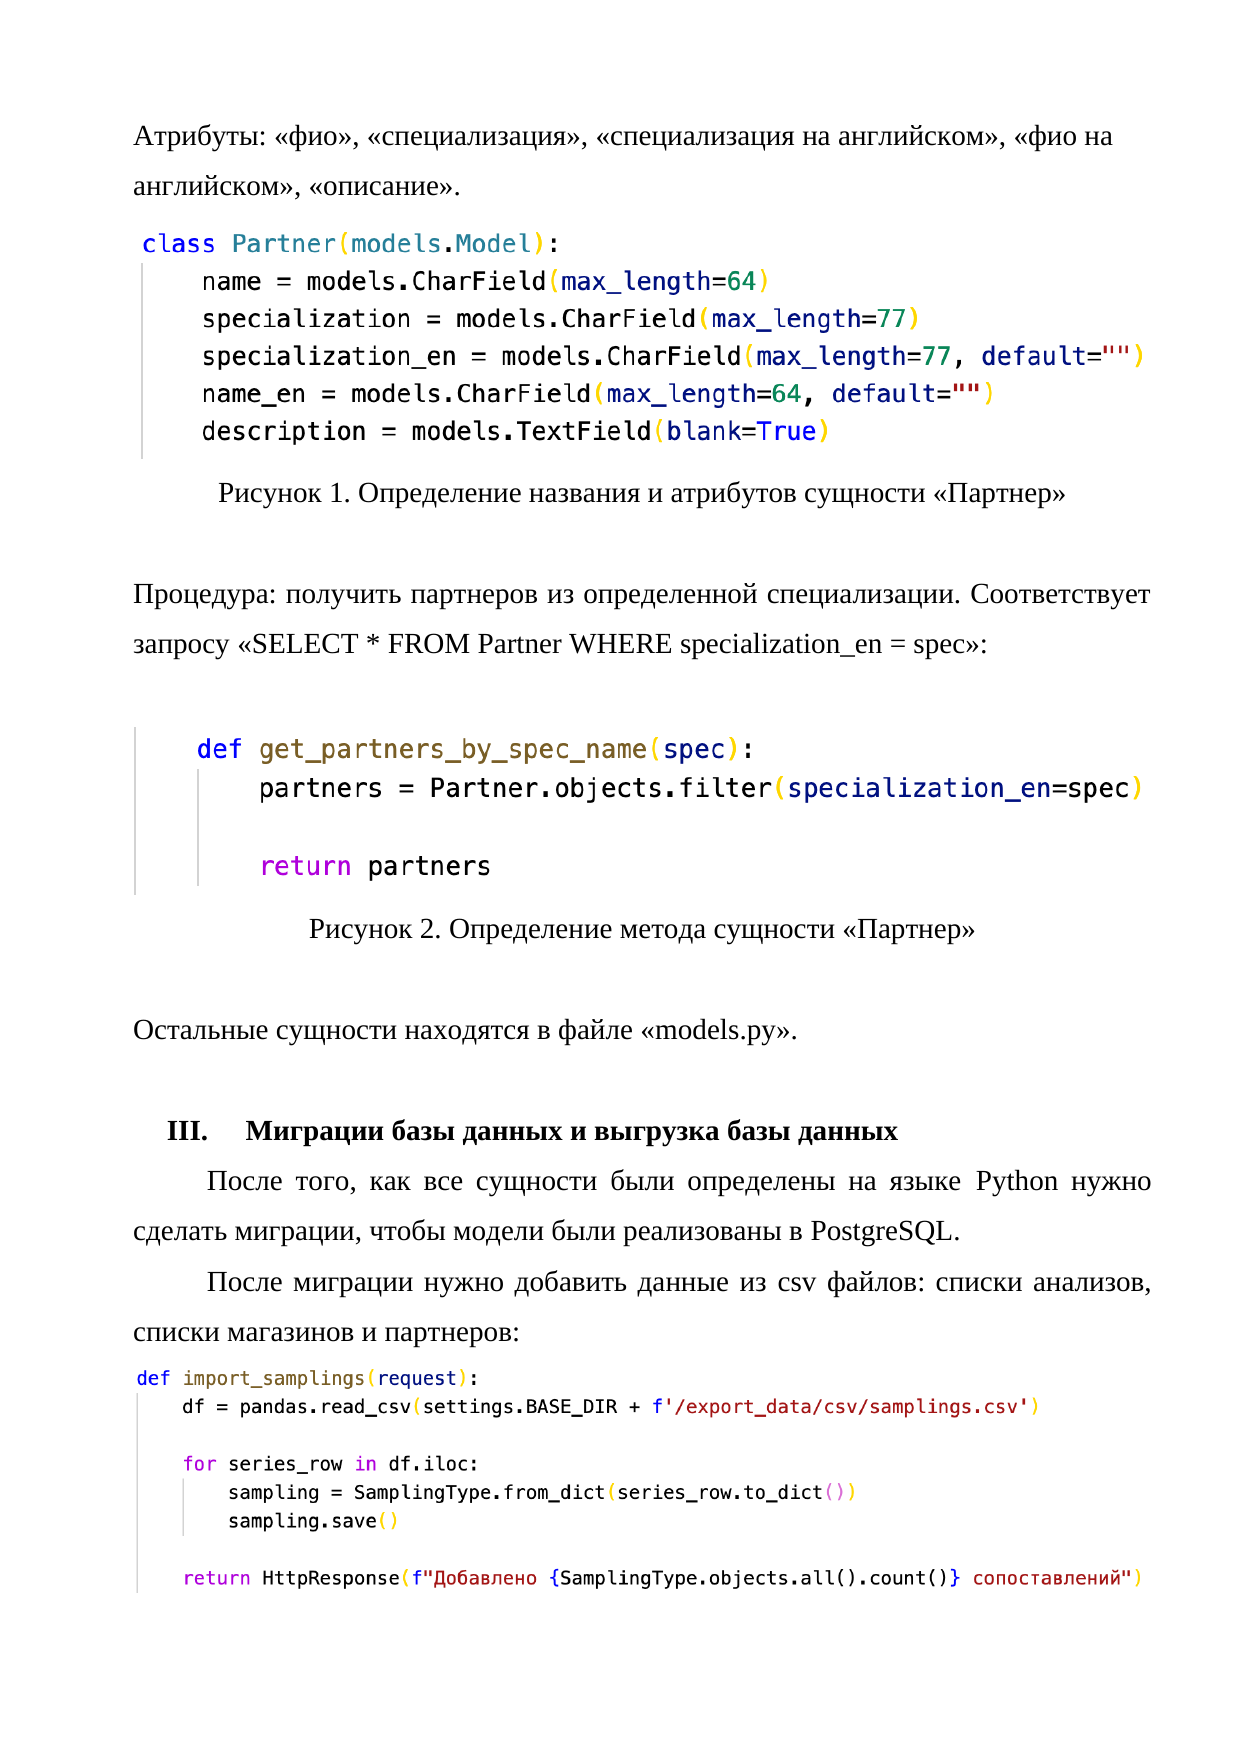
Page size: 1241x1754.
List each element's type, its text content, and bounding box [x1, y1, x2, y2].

text Процедура: получить партнеров из определенной специализации. Соответствует запросу «SELECT * FROM Partner WHERE specialization_en = spec»: [133, 576, 1152, 660]
text После того, как все сущности были определены на языке Python нужно сделать миграции, чтобы модели были реализованы в PostgreSQL. [133, 1163, 1152, 1247]
text Атрибуты: «фио», «специализация», «специализация на английском», «фио на английском», «описание». [133, 118, 1152, 202]
text Остальные сущности находятся в файле «models.py». [133, 1012, 1152, 1046]
picture [132, 1364, 1152, 1602]
text Рисунок 1. Определение названия и атрибутов сущности «Партнер» [133, 476, 1152, 509]
text После миграции нужно добавить данные из csv файлов: списки анализов, списки магазинов и партнеров: [133, 1264, 1152, 1347]
picture [132, 727, 1152, 895]
list Миграции базы данных и выгрузка базы данных [208, 1113, 1152, 1146]
text Рисунок 2. Определение метода сущности «Партнер» [133, 911, 1152, 945]
picture [132, 218, 1152, 459]
